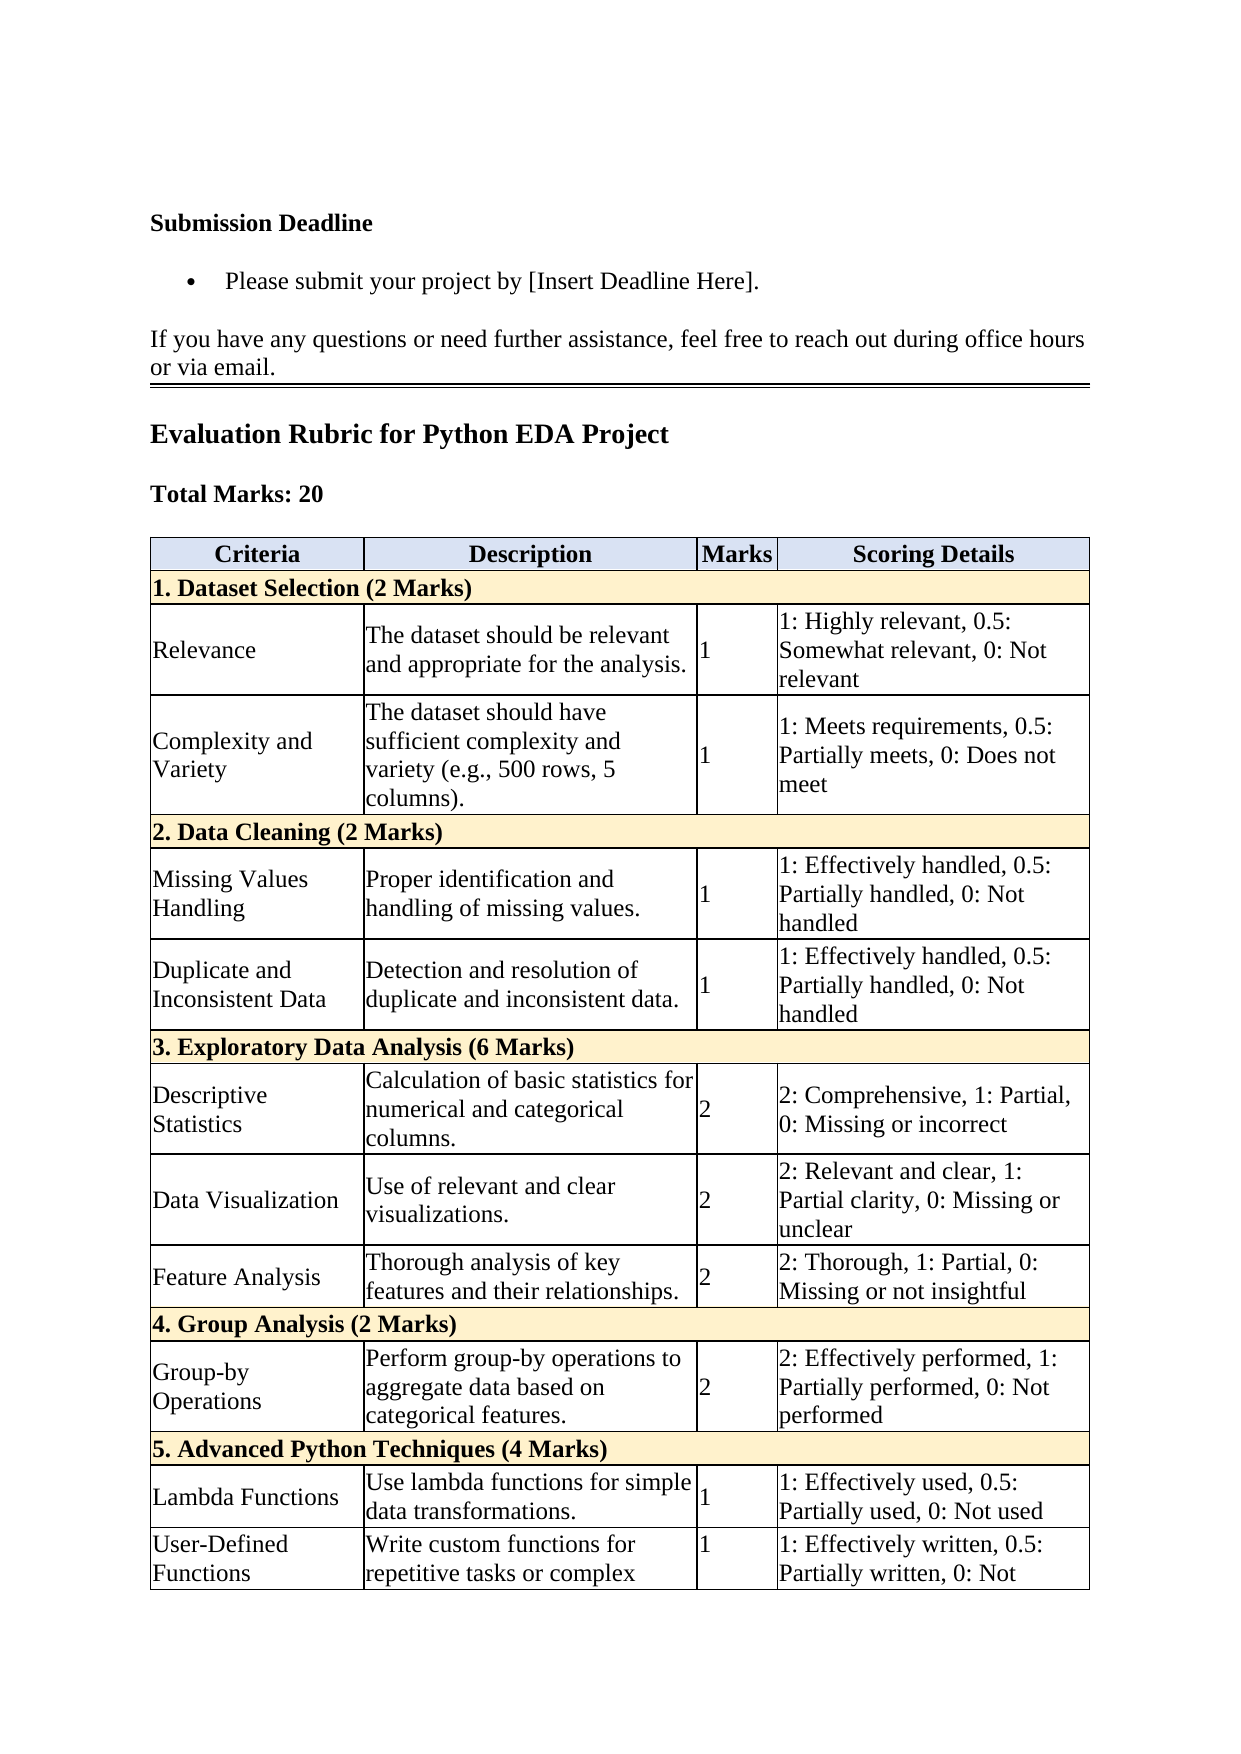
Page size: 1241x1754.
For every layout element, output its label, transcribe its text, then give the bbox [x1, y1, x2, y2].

table_cell Feature Analysis [151, 1246, 363, 1306]
table_header Criteria [151, 538, 363, 569]
table_header Marks [698, 538, 777, 569]
table_cell 2: Effectively performed, 1: Partially performed, 0: Not performed [778, 1342, 1089, 1431]
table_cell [365, 1528, 696, 1589]
text Total Marks: 20 [150, 479, 1090, 507]
table_cell 2 [698, 1342, 777, 1431]
table_cell 1 [698, 849, 777, 938]
table_cell 3. Exploratory Data Analysis (6 Marks) [151, 1031, 1089, 1062]
table_cell 1: Effectively handled, 0.5: Partially handled, 0: Not handled [778, 940, 1089, 1029]
table_cell Lambda Functions [151, 1466, 363, 1526]
list Please submit your project by [Insert Deadline Here]. [187, 266, 1090, 294]
table_cell 2 [698, 1064, 777, 1153]
table_cell 1 [698, 1466, 777, 1526]
table_cell 1: Meets requirements, 0.5: Partially meets, 0: Does not meet [778, 696, 1089, 814]
table_cell Proper identification and handling of missing values. [365, 849, 696, 938]
table_cell 2 [698, 1246, 777, 1306]
text Submission Deadline [150, 208, 1090, 237]
table_cell 2. Data Cleaning (2 Marks) [151, 815, 1089, 847]
table_header Scoring Details [778, 538, 1089, 569]
table_cell Complexity and Variety [151, 696, 363, 814]
table_cell Missing Values Handling [151, 849, 363, 938]
table_cell Relevance [151, 605, 363, 694]
table_cell The dataset should have sufficient complexity and variety (e.g., 500 rows, 5 columns). [365, 696, 696, 814]
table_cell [778, 1528, 1089, 1589]
table_cell User-Defined Functions [151, 1528, 363, 1589]
table_cell Use of relevant and clear visualizations. [365, 1155, 696, 1244]
table_cell 2: Comprehensive, 1: Partial, 0: Missing or incorrect [778, 1064, 1089, 1153]
table_cell Use lambda functions for simple data transformations. [365, 1466, 696, 1526]
table_cell 5. Advanced Python Techniques (4 Marks) [151, 1432, 1089, 1464]
table_cell Detection and resolution of duplicate and inconsistent data. [365, 940, 696, 1029]
table_cell Calculation of basic statistics for numerical and categorical columns. [365, 1064, 696, 1153]
table_cell 2: Thorough, 1: Partial, 0: Missing or not insightful [778, 1246, 1089, 1306]
table_cell 1: Highly relevant, 0.5: Somewhat relevant, 0: Not relevant [778, 605, 1089, 694]
table_cell 1 [698, 696, 777, 814]
table_cell 1 [698, 940, 777, 1029]
table_cell 1 [698, 1528, 777, 1589]
table_cell 1. Dataset Selection (2 Marks) [151, 571, 1089, 603]
table_cell Group-by Operations [151, 1342, 363, 1431]
table_header Description [365, 538, 696, 569]
table_cell 2: Relevant and clear, 1: Partial clarity, 0: Missing or unclear [778, 1155, 1089, 1244]
text If you have any questions or need further assistance, feel free to reach out during office hours or via email. [150, 324, 1090, 383]
table_cell The dataset should be relevant and appropriate for the analysis. [365, 605, 696, 694]
table_cell 2 [698, 1155, 777, 1244]
table_cell 1: Effectively handled, 0.5: Partially handled, 0: Not handled [778, 849, 1089, 938]
table_cell Duplicate and Inconsistent Data [151, 940, 363, 1029]
table_cell 1: Effectively used, 0.5: Partially used, 0: Not used [778, 1466, 1089, 1526]
table_cell 4. Group Analysis (2 Marks) [151, 1308, 1089, 1340]
table_cell Data Visualization [151, 1155, 363, 1244]
table_cell Descriptive Statistics [151, 1064, 363, 1153]
table_cell 1 [698, 605, 777, 694]
table_cell Perform group-by operations to aggregate data based on categorical features. [365, 1342, 696, 1431]
text Evaluation Rubric for Python EDA Project [150, 417, 1090, 449]
table_cell Thorough analysis of key features and their relationships. [365, 1246, 696, 1306]
